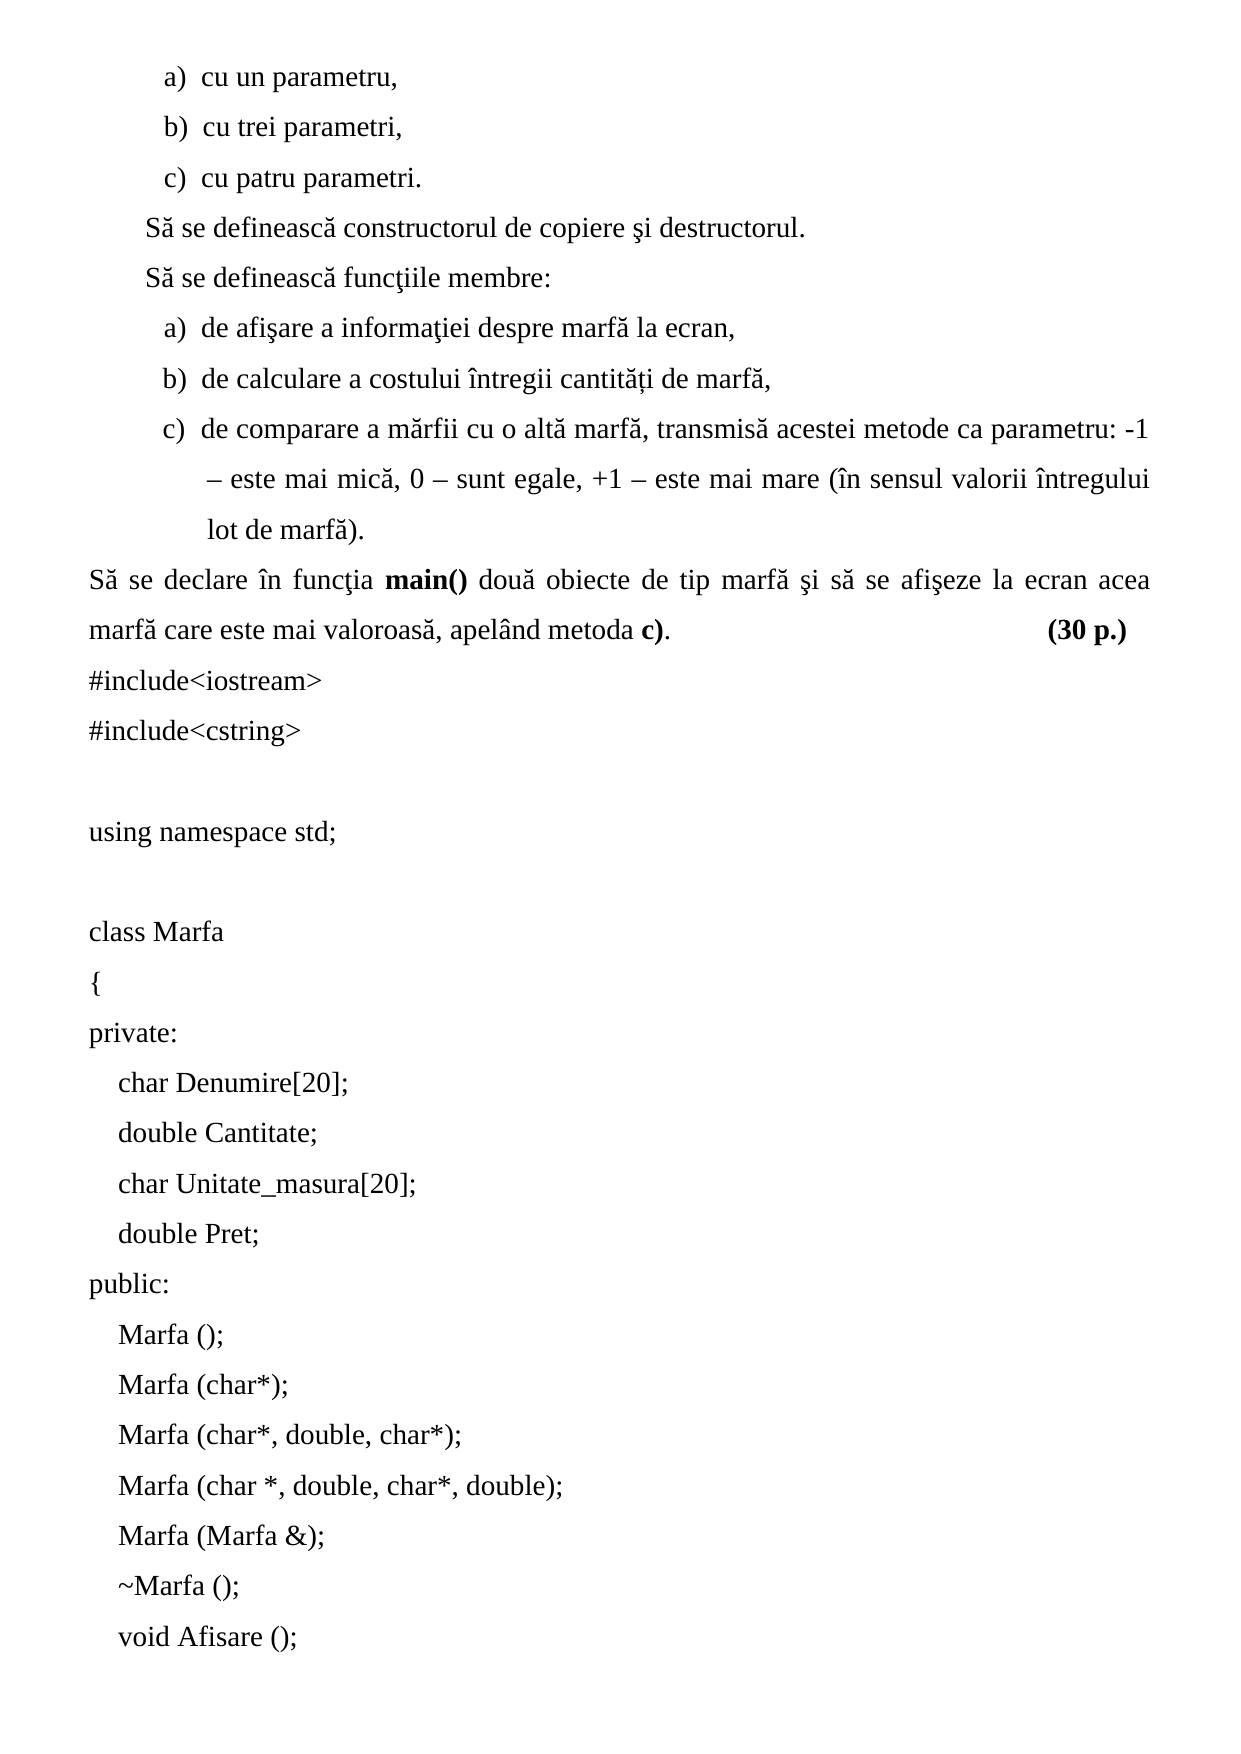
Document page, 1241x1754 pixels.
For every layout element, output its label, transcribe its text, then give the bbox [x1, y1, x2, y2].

text b) cu trei parametri, [164, 109, 1152, 143]
text Să se definească funcţiile membre: [89, 260, 1152, 294]
text Marfa (Marfa &); [89, 1518, 1152, 1552]
text { [89, 965, 1152, 998]
text c) de comparare a mărfii cu o altă marfă, transmisă acestei metode ca parametru: -1 – este mai mică, 0 – sunt egale, +1 – este mai mare (în sensul valorii întregului lot de marfă). [162, 411, 1152, 545]
text double Cantitate; [89, 1116, 1152, 1149]
text double Pret; [89, 1216, 1152, 1250]
text Marfa (char*, double, char*); [89, 1417, 1152, 1451]
text Marfa (); [89, 1317, 1152, 1350]
text private: [89, 1015, 1152, 1048]
text Să se declare în funcţia main() două obiecte de tip marfă şi să se afişeze la ecran acea marfă care este mai valoroasă, apelând metoda c). (30 p.) [89, 562, 1152, 646]
text #include<iostream> [89, 663, 1152, 696]
text class Marfa [89, 914, 1152, 948]
text Să se definească constructorul de copiere şi destructorul. [89, 210, 1152, 243]
text ~Marfa (); [89, 1568, 1152, 1602]
text b) de calculare a costului întregii cantități de marfă, [162, 361, 1152, 394]
text Marfa (char *, double, char*, double); [89, 1468, 1152, 1501]
text Marfa (char*); [89, 1367, 1152, 1401]
text char Unitate_masura[20]; [89, 1166, 1152, 1199]
text #include<cstring> [89, 713, 1152, 747]
text char Denumire[20]; [89, 1065, 1152, 1099]
text a) cu un parametru, [164, 59, 1152, 93]
text a) de afişare a informaţiei despre marfă la ecran, [164, 311, 1152, 344]
text public: [89, 1267, 1152, 1300]
text void Afisare (); [89, 1619, 1152, 1652]
text using namespace std; [89, 814, 1152, 847]
text c) cu patru parametri. [164, 160, 1152, 193]
